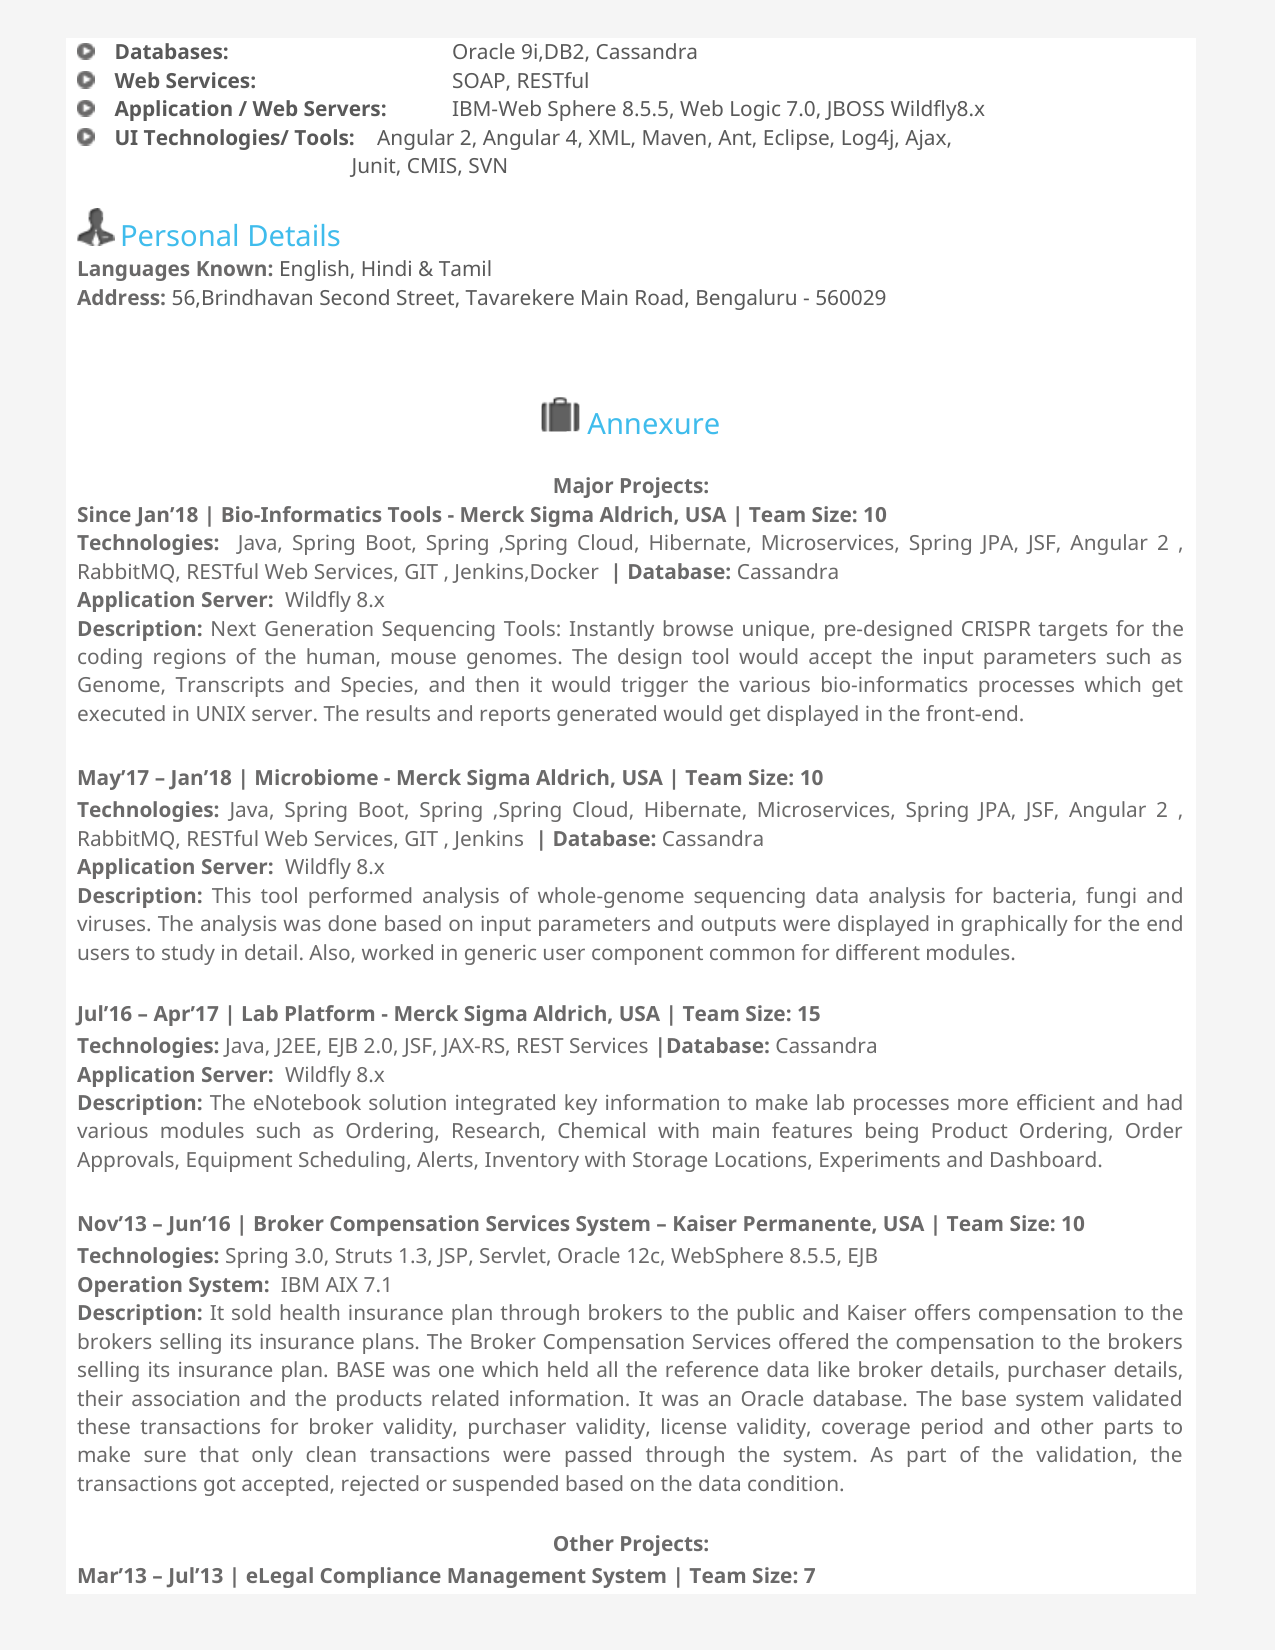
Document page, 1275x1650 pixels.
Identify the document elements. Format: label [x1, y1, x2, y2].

picture [77, 71, 95, 89]
picture [77, 43, 95, 60]
picture [77, 128, 95, 146]
picture [77, 100, 95, 117]
picture [76, 208, 115, 246]
picture [541, 396, 580, 435]
table_cell [66, 38, 1196, 1594]
